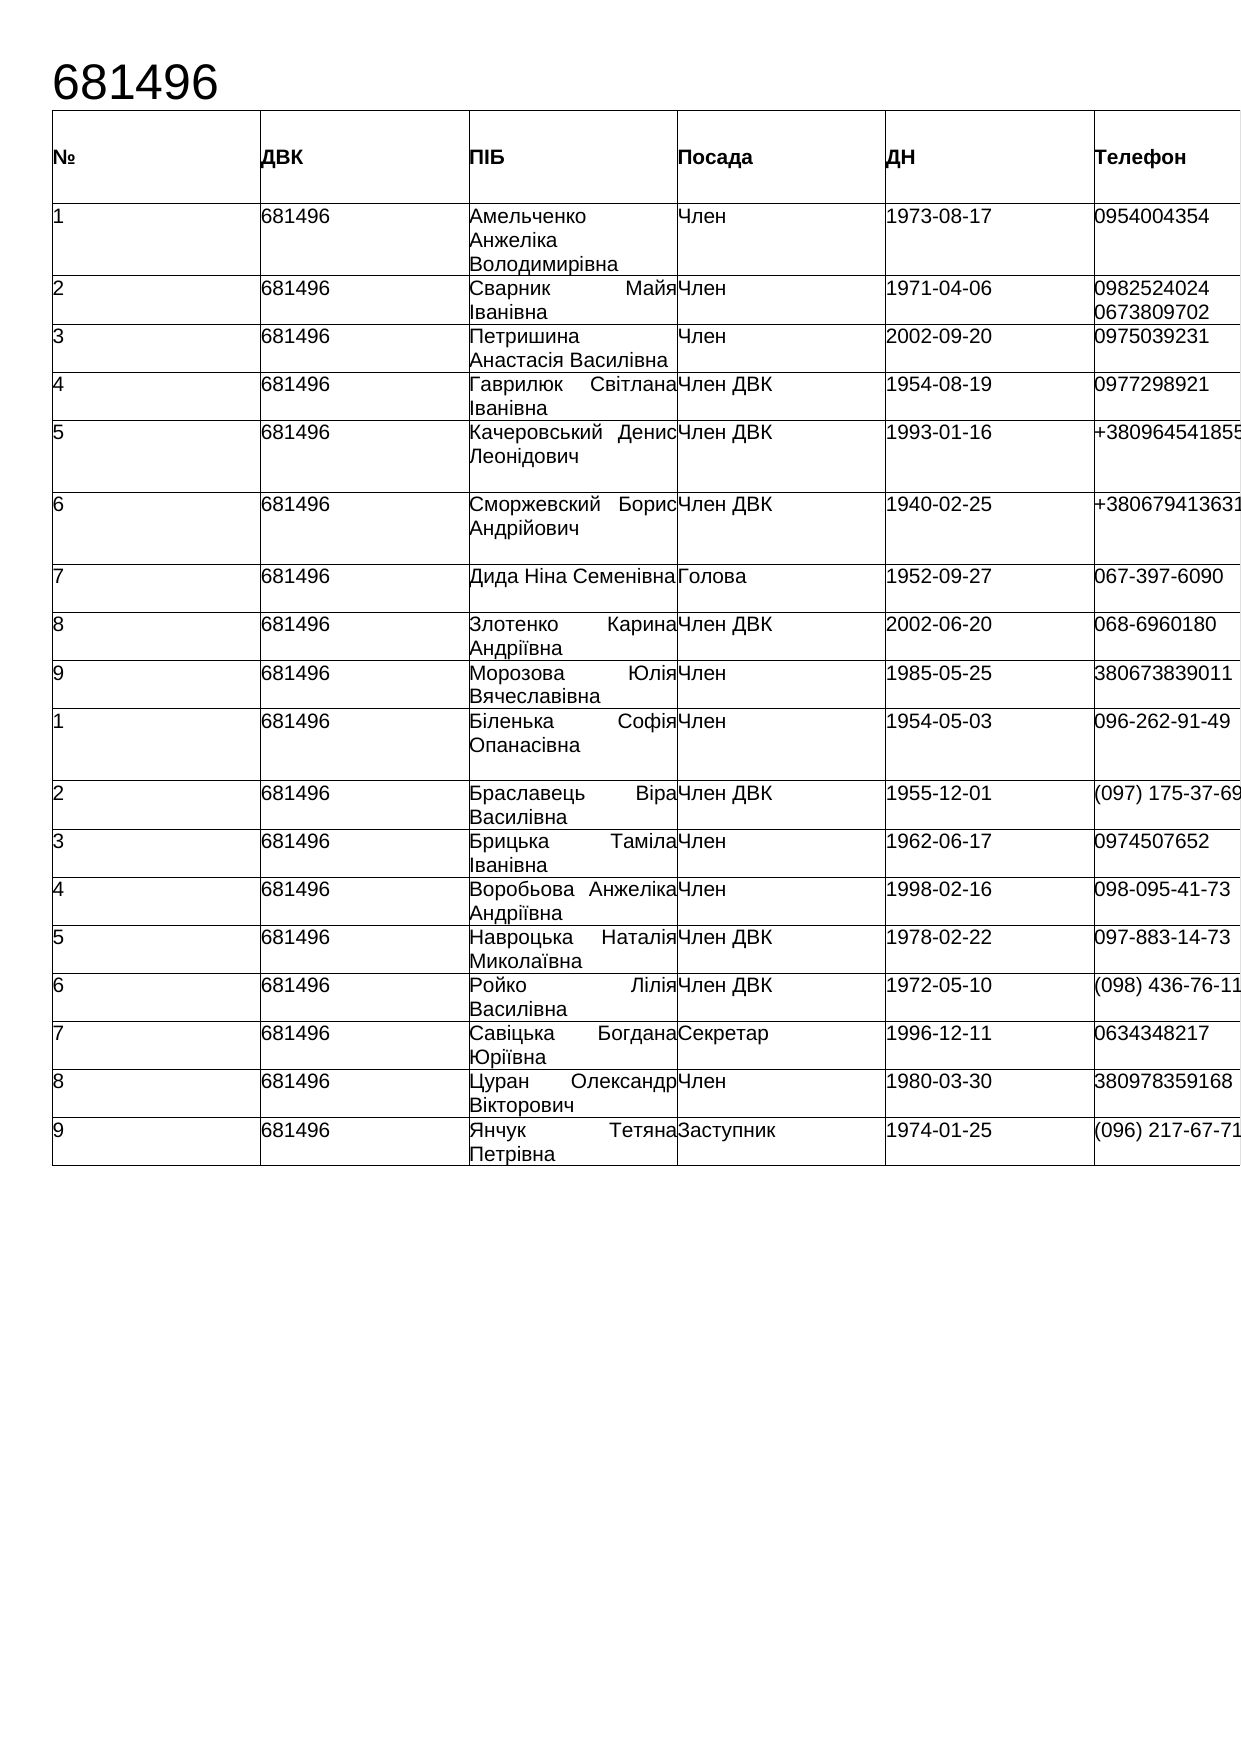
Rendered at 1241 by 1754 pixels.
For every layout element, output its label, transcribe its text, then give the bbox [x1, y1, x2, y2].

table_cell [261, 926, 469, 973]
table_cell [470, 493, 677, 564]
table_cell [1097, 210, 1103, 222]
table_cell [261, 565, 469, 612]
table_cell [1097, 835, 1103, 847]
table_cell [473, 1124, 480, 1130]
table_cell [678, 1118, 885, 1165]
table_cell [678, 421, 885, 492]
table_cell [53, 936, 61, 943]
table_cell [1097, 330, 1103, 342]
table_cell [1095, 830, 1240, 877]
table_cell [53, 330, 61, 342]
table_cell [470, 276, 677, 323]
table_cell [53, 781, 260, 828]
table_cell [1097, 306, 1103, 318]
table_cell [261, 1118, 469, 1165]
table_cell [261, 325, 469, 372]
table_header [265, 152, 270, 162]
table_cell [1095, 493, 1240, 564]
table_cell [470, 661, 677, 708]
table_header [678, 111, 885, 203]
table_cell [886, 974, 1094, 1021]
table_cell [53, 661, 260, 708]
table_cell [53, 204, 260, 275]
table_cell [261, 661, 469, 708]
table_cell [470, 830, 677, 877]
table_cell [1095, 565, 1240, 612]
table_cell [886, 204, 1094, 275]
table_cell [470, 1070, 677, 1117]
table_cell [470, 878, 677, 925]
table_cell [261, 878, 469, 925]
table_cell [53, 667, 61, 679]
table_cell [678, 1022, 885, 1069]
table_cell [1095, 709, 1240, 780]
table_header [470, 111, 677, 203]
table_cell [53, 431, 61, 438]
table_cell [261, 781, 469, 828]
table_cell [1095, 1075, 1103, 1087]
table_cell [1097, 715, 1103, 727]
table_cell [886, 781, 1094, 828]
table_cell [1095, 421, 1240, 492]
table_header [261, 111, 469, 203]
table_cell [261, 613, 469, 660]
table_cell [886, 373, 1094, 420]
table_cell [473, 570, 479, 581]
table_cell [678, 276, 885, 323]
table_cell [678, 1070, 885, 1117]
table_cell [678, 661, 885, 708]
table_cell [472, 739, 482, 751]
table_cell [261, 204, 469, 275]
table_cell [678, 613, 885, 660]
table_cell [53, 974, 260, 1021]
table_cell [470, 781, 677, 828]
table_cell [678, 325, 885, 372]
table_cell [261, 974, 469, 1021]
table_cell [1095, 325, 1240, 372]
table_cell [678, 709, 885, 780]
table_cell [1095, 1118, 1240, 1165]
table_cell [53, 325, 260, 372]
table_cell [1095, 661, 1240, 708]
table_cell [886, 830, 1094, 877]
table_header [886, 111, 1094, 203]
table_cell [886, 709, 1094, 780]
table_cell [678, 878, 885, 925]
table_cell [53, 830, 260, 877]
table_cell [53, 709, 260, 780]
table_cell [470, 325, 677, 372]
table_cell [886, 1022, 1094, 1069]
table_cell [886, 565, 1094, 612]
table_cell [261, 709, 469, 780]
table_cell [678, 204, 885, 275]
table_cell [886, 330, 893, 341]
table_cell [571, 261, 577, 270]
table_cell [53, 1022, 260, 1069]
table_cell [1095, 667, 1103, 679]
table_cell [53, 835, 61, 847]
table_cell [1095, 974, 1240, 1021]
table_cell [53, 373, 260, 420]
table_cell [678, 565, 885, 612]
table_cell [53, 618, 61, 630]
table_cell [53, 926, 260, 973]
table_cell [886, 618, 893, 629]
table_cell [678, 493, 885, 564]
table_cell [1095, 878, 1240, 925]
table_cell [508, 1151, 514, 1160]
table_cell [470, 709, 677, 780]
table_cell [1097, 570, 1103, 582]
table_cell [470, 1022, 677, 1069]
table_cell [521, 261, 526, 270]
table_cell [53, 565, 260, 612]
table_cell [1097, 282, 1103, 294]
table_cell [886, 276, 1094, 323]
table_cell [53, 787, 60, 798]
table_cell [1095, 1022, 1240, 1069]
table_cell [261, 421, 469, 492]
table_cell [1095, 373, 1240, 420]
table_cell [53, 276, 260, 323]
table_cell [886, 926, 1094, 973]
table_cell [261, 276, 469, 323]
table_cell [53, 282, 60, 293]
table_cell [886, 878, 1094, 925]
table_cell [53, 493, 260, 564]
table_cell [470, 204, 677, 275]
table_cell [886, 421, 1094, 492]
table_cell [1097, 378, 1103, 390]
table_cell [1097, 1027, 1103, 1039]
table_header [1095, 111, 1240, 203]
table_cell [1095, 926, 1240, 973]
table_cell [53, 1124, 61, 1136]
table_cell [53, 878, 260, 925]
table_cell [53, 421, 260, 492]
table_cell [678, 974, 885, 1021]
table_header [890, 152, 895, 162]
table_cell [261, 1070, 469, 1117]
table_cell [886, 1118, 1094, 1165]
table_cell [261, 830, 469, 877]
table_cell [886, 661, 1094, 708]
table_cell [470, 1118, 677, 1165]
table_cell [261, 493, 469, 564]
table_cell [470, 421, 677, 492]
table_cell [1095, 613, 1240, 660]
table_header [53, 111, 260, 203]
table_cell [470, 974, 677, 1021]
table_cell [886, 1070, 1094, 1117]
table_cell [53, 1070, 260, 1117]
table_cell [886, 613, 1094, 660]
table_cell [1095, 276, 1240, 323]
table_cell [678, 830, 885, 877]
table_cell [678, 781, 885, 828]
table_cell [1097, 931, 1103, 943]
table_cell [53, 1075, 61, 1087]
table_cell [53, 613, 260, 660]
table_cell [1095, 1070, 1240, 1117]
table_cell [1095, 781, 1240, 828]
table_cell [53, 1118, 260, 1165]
text 681496 [52, 52, 1188, 109]
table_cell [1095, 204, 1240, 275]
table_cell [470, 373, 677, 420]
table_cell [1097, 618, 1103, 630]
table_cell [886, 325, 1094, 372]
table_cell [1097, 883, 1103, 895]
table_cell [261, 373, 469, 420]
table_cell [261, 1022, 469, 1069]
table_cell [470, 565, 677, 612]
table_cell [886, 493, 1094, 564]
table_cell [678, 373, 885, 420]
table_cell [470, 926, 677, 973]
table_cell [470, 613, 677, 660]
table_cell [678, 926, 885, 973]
